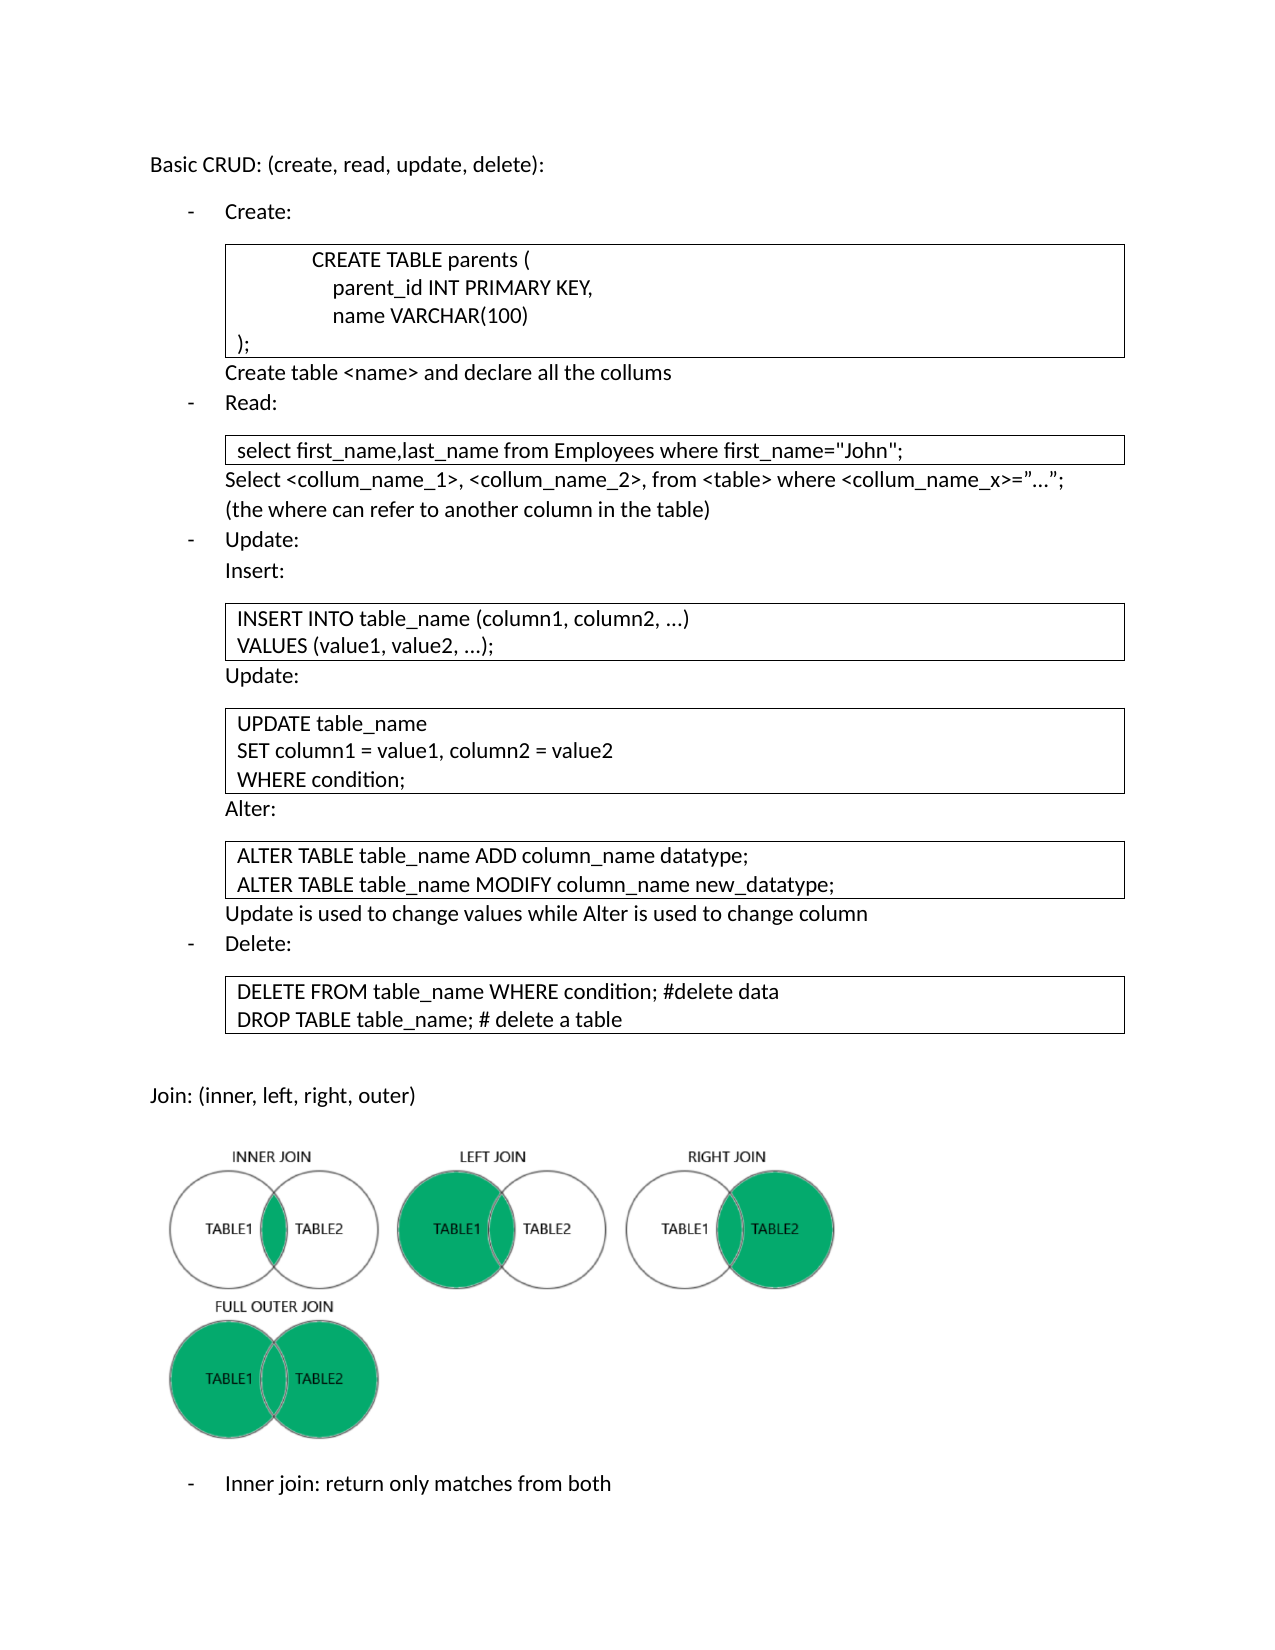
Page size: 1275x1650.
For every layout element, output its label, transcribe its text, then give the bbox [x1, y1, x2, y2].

list Delete: [187, 929, 1125, 957]
list Update: [225, 661, 1125, 689]
table_header select first_name,last_name from Employees where first_name="John"; [226, 436, 1124, 464]
list Read: [187, 388, 1125, 416]
list Create table <name> and declare all the collums [225, 358, 1125, 386]
table_header UPDATE table_name SET column1 = value1, column2 = value2 WHERE condition; [226, 709, 1124, 793]
list (the where can refer to another column in the table) [225, 495, 1125, 523]
picture [150, 1127, 863, 1451]
list Insert: [225, 556, 1125, 584]
list Create: [187, 197, 1125, 225]
list Update: [187, 526, 1125, 553]
table_header DELETE FROM table_name WHERE condition; #delete data DROP TABLE table_name; # delete a table [226, 977, 1124, 1033]
list Inner join: return only matches from both [187, 1469, 1125, 1497]
list Alter: [225, 794, 1125, 822]
text Basic CRUD: (create, read, update, delete): [150, 150, 1125, 178]
list Select <collum_name_1>, <collum_name_2>, from <table> where <collum_name_x>=”…”; [225, 465, 1125, 493]
table_header ALTER TABLE table_name ADD column_name datatype; ALTER TABLE table_name MODIFY column_name new_datatype; [226, 842, 1124, 898]
text Join: (inner, left, right, outer) [150, 1081, 1125, 1109]
table_header CREATE TABLE parents ( parent_id INT PRIMARY KEY, name VARCHAR(100) ); [226, 245, 1124, 357]
table_header INSERT INTO table_name (column1, column2, ...) VALUES (value1, value2, ...); [226, 604, 1124, 660]
list Update is used to change values while Alter is used to change column [225, 899, 1125, 927]
